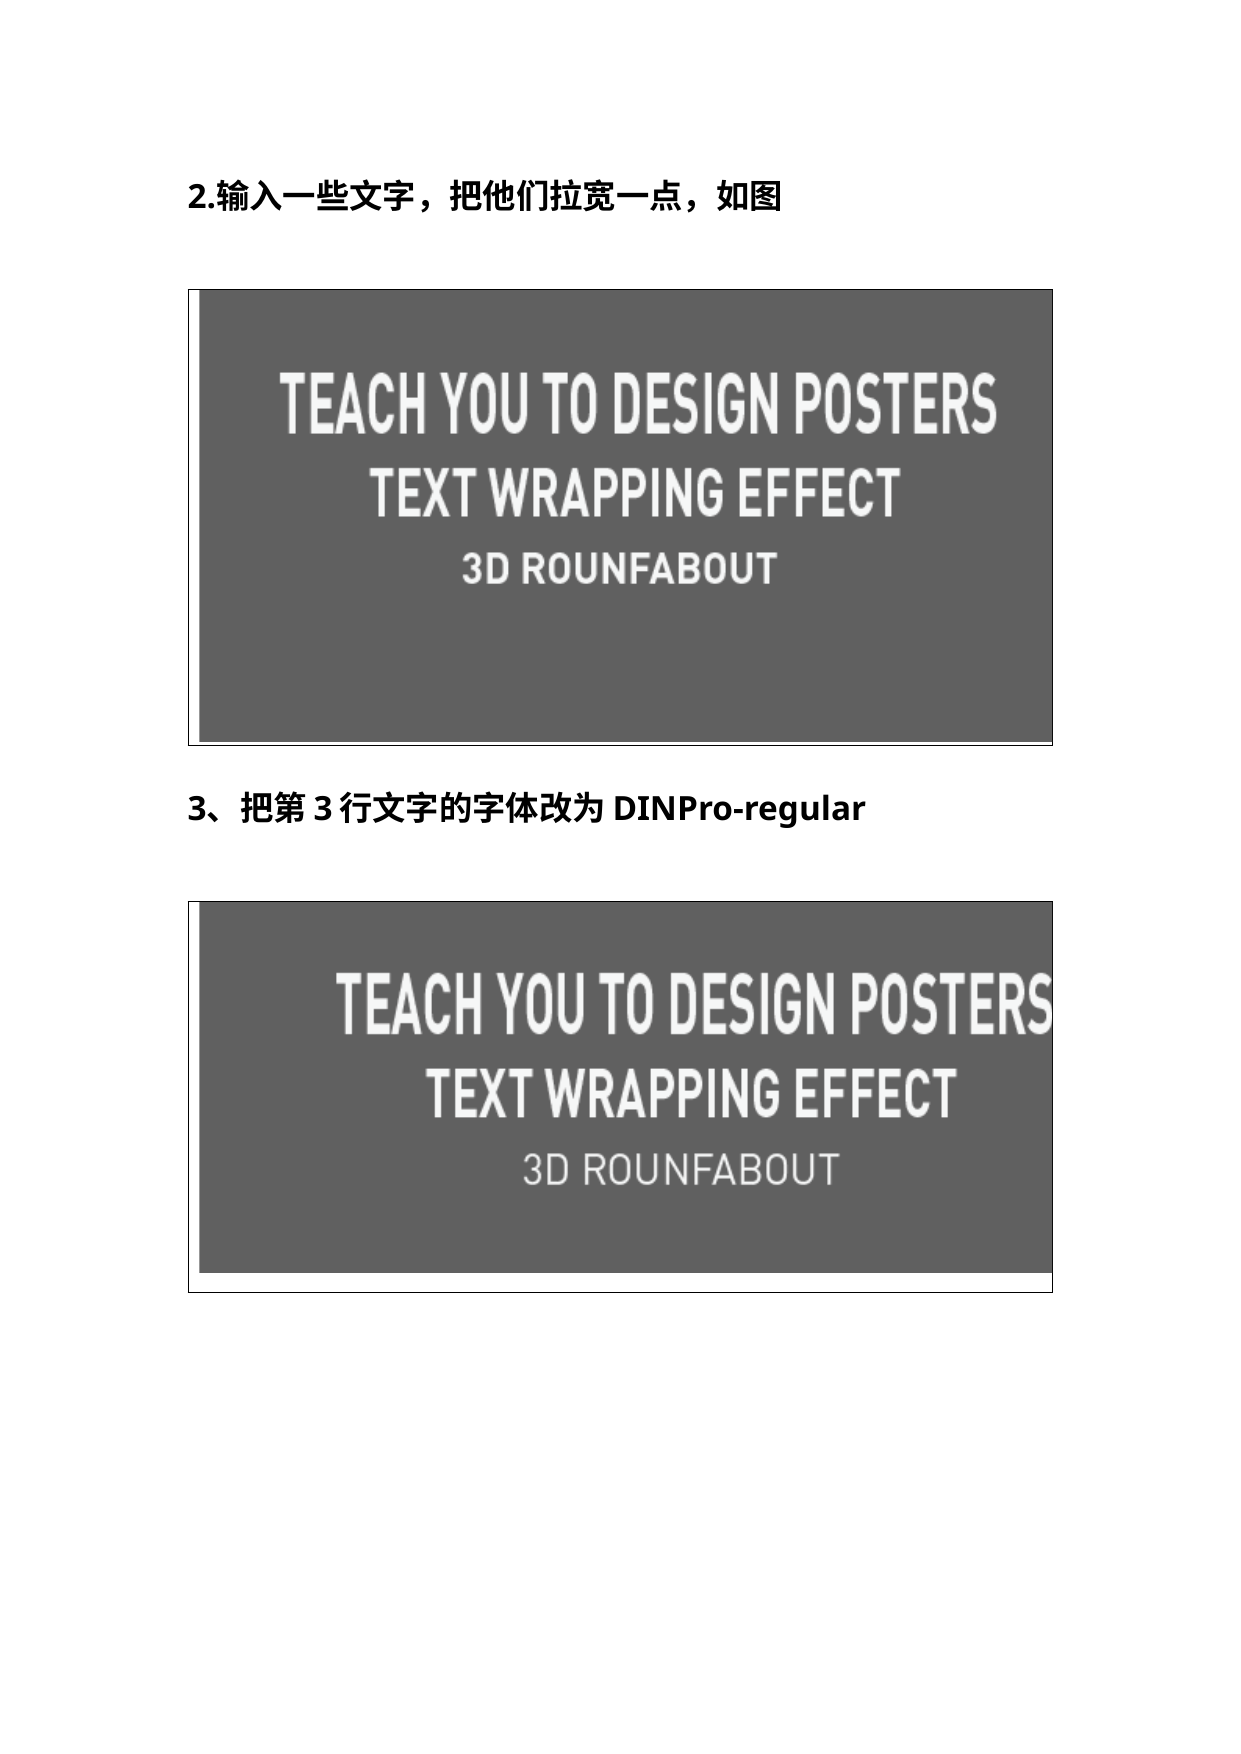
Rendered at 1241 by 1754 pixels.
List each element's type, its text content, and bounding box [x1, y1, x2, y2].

picture [199, 902, 1053, 1273]
table_header [189, 902, 1052, 1292]
subtitle 3、把第3行文字的字体改为DINPro-regular [187, 773, 1053, 838]
subtitle 2.输入一些文字，把他们拉宽一点，如图 [187, 162, 1053, 227]
picture [199, 290, 1053, 742]
table_header [189, 290, 1052, 745]
